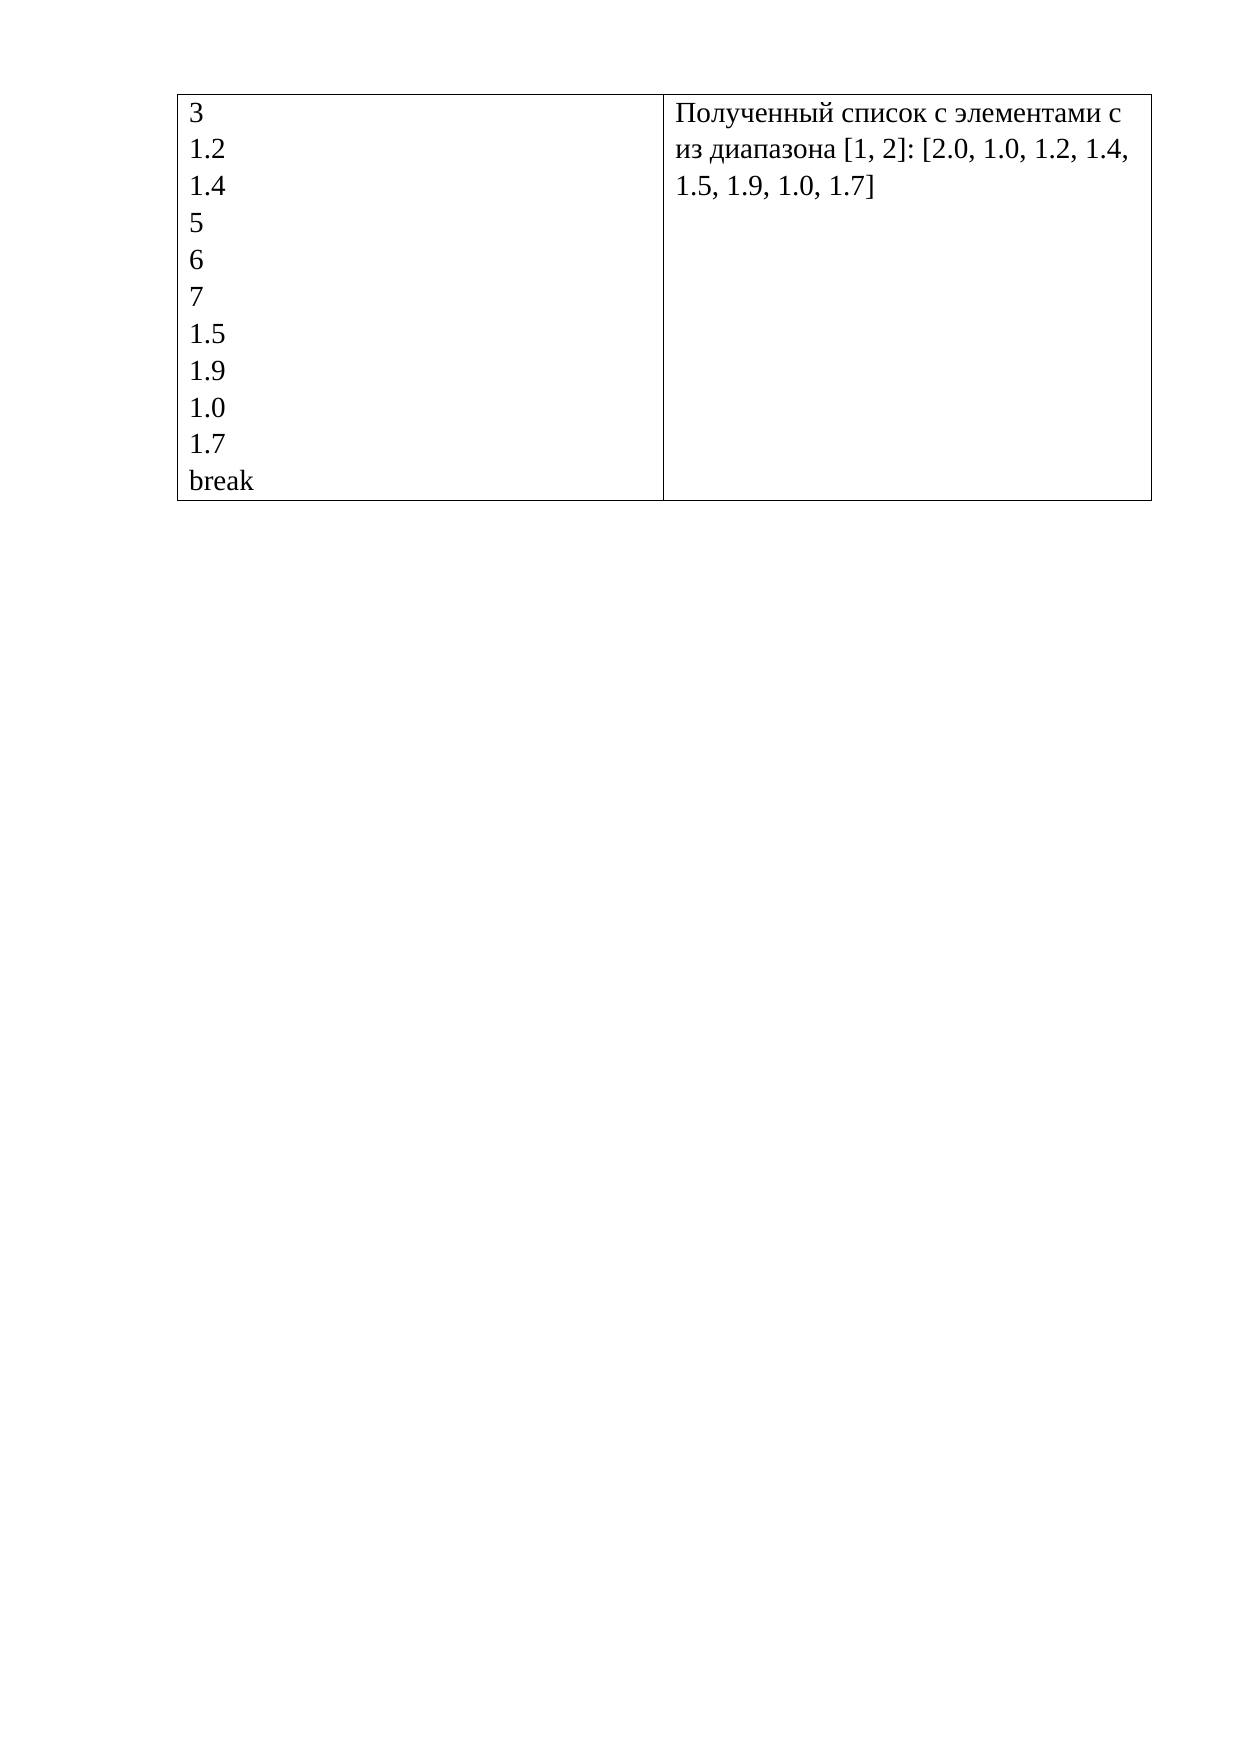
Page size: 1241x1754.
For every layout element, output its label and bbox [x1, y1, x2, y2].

table_cell [664, 95, 1151, 500]
table_cell [178, 95, 663, 500]
